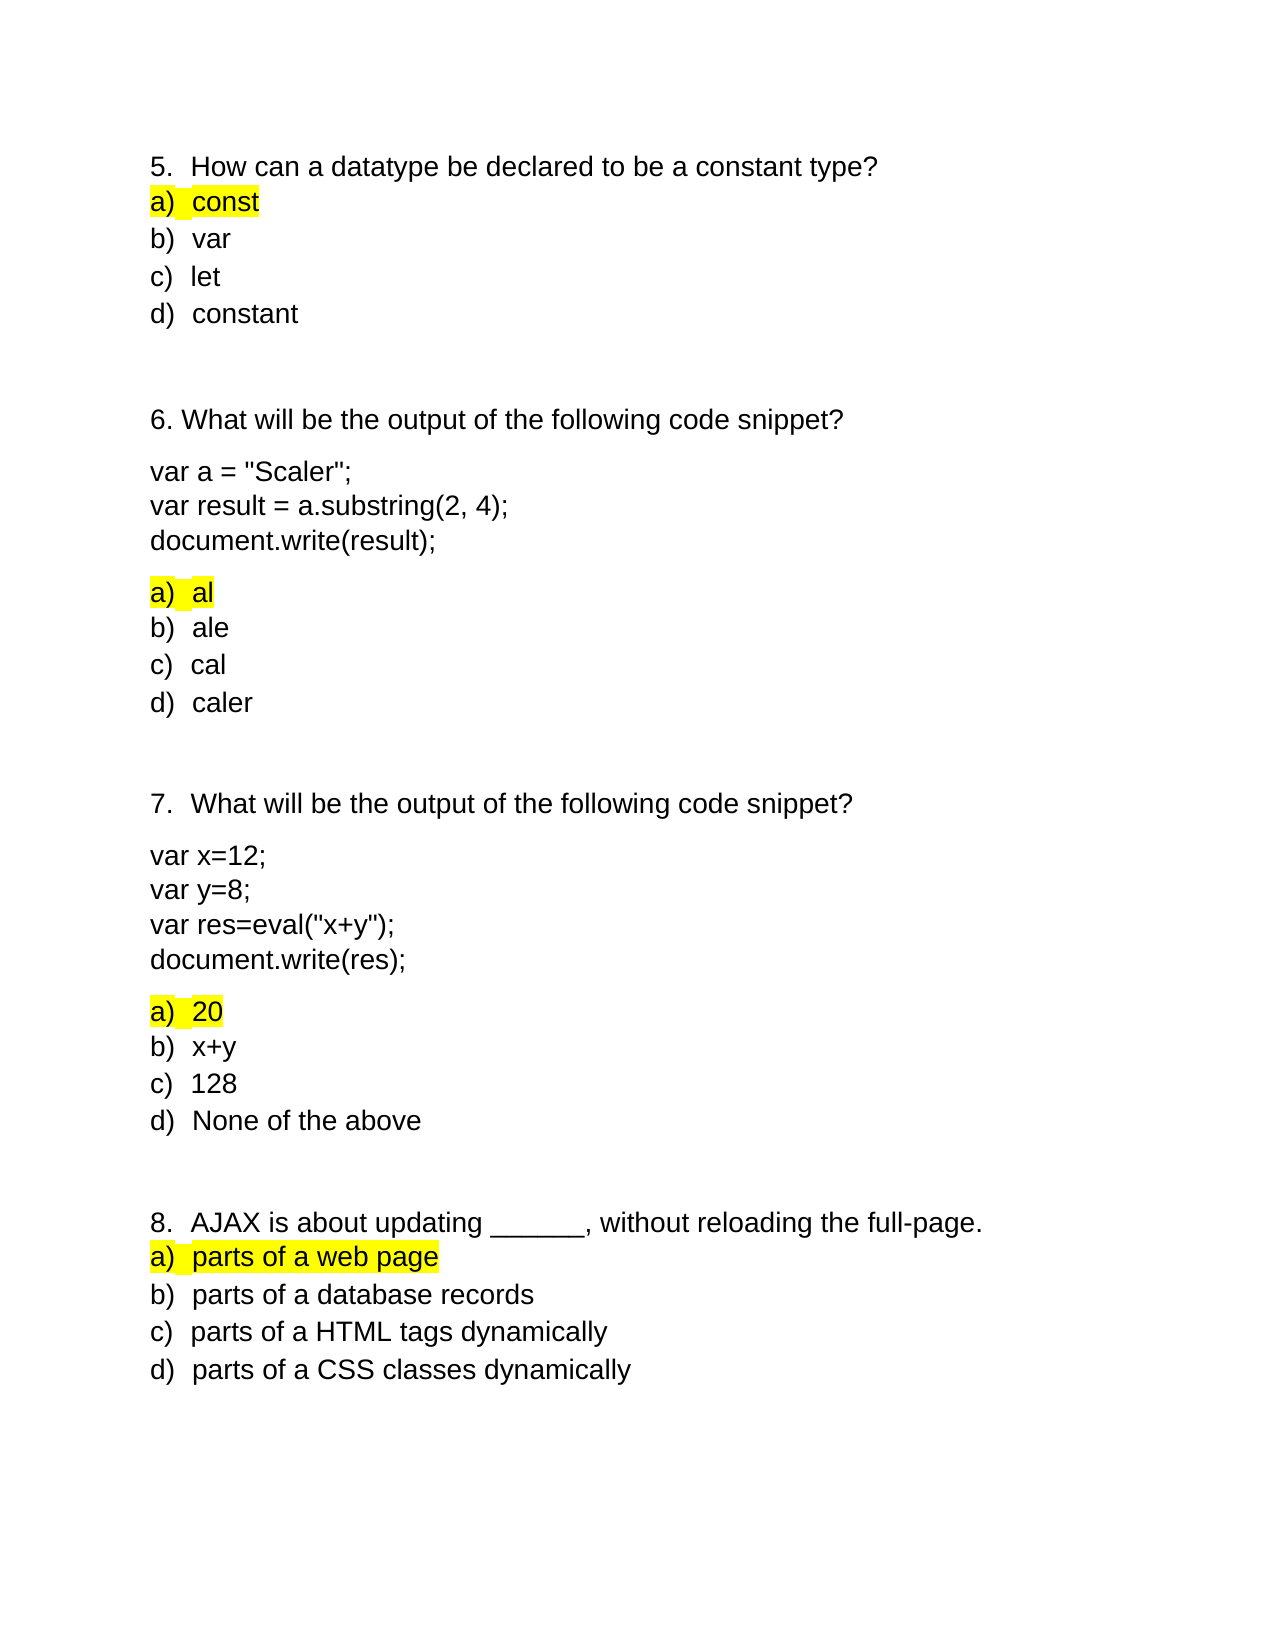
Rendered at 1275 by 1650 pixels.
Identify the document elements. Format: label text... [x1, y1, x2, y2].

text var a = "Scaler"; var result = a.substring(2, 4); document.write(result); [150, 454, 1125, 557]
text 5. How can a datatype be declared to be a constant type? a) const b) var c) let d) constant [150, 150, 1125, 332]
text a) al b) ale c) cal d) caler [150, 576, 1125, 720]
text 6. What will be the output of the following code snippet? [150, 403, 1125, 435]
text 7. What will be the output of the following code snippet? [150, 787, 1125, 819]
text a) 20 b) x+y c) 128 d) None of the above [150, 995, 1125, 1139]
text 8. AJAX is about updating ______, without reloading the full-page. a) parts of a web page b) parts of a database records c) parts of a HTML tags dynamically d) parts of a CSS classes dynamically [150, 1206, 1125, 1387]
text var x=12; var y=8; var res=eval("x+y"); document.write(res); [150, 838, 1125, 976]
